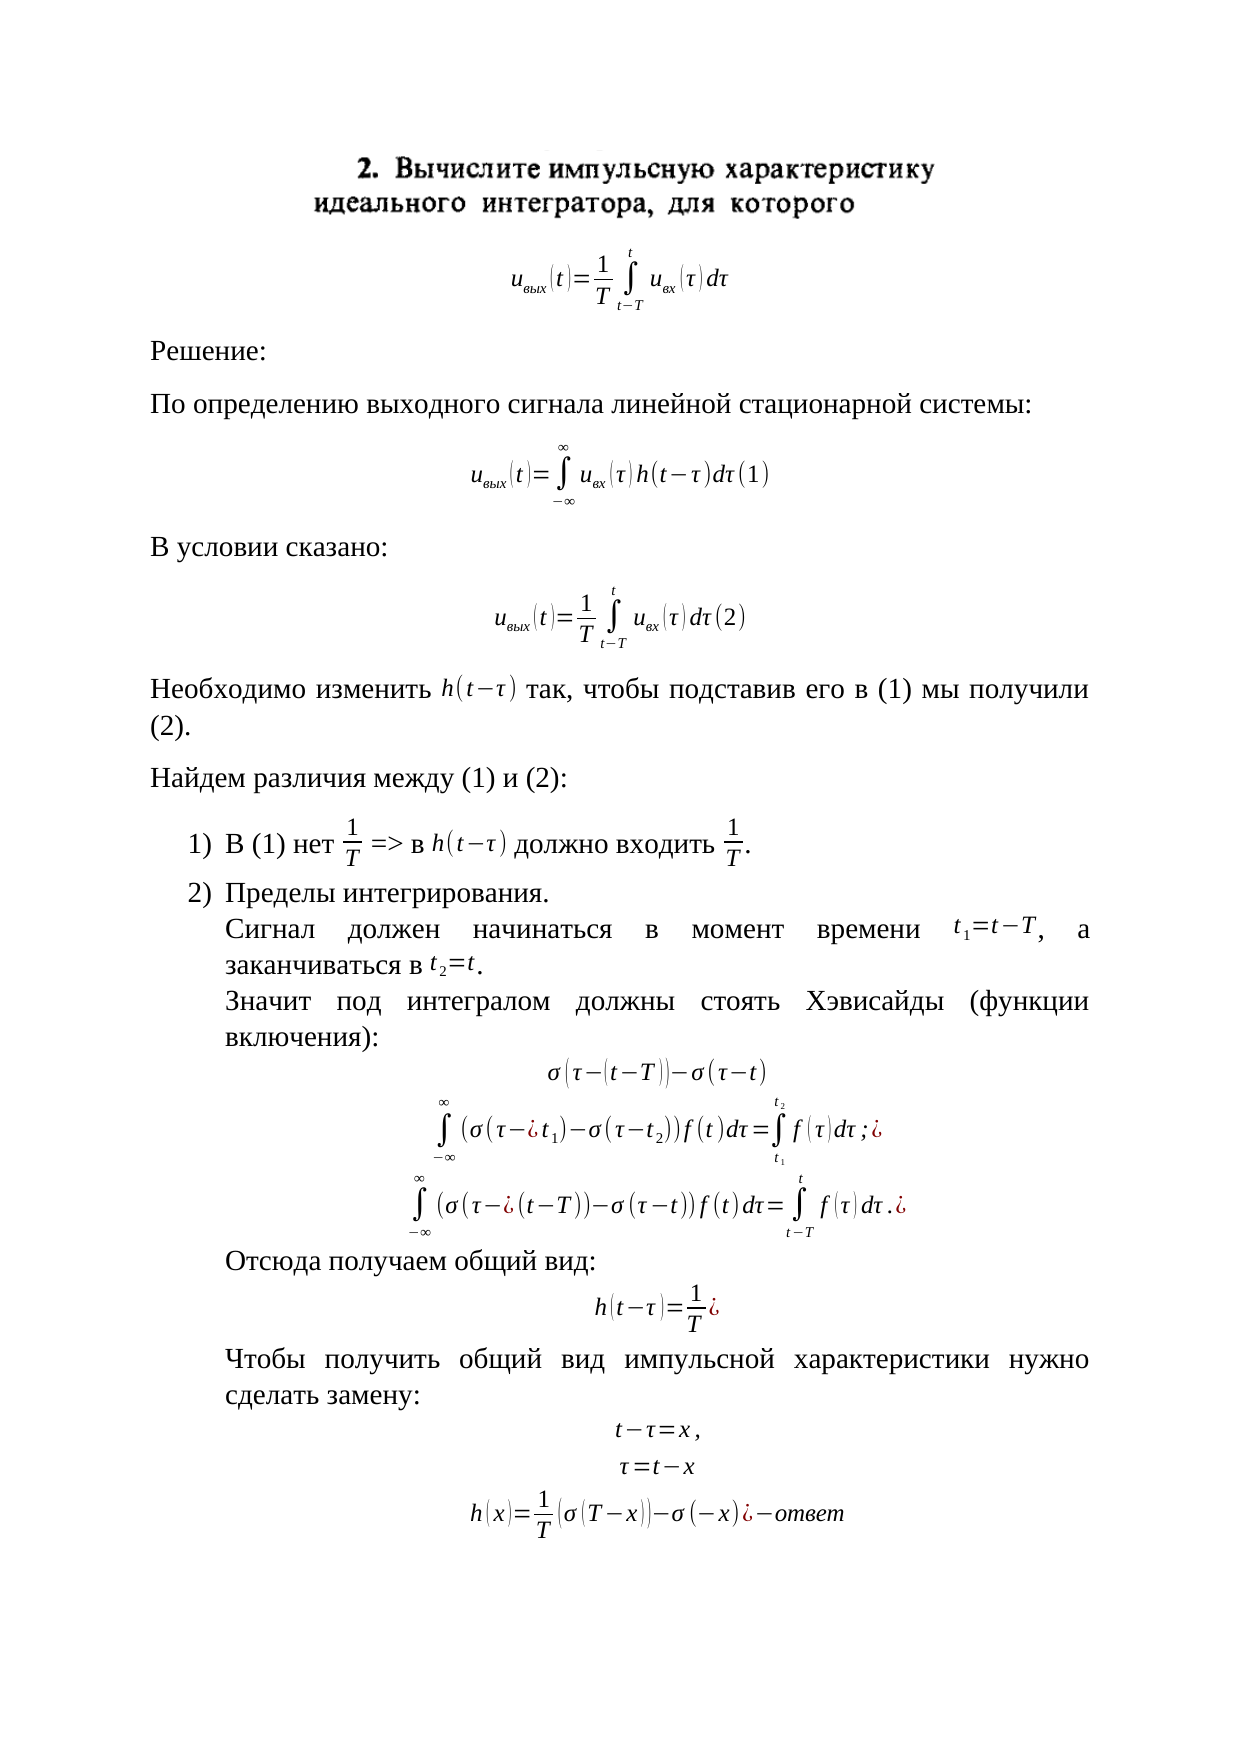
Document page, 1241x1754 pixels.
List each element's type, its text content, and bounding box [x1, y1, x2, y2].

list Отсюда получаем общий вид: [225, 1243, 1090, 1277]
list В (1) нет => в должно входить . [187, 813, 1090, 872]
list Пределы интегрирования. [187, 875, 1090, 908]
text По определению выходного сигнала линейной стационарной системы: [150, 386, 1090, 419]
text Решение: [150, 333, 1090, 367]
list Значит под интегралом должны стоять Хэвисайды (функции включения): [225, 983, 1090, 1053]
list Чтобы получить общий вид импульсной характеристики нужно сделать замену: [225, 1341, 1090, 1411]
text В условии сказано: [150, 529, 1090, 562]
list Сигнал должен начинаться в момент времени , а заканчиваться в . [225, 911, 1090, 981]
text Найдем различия между (1) и (2): [150, 760, 1090, 794]
picture [300, 150, 940, 224]
text Необходимо изменить так, чтобы подставив его в (1) мы получили (2). [150, 671, 1090, 741]
